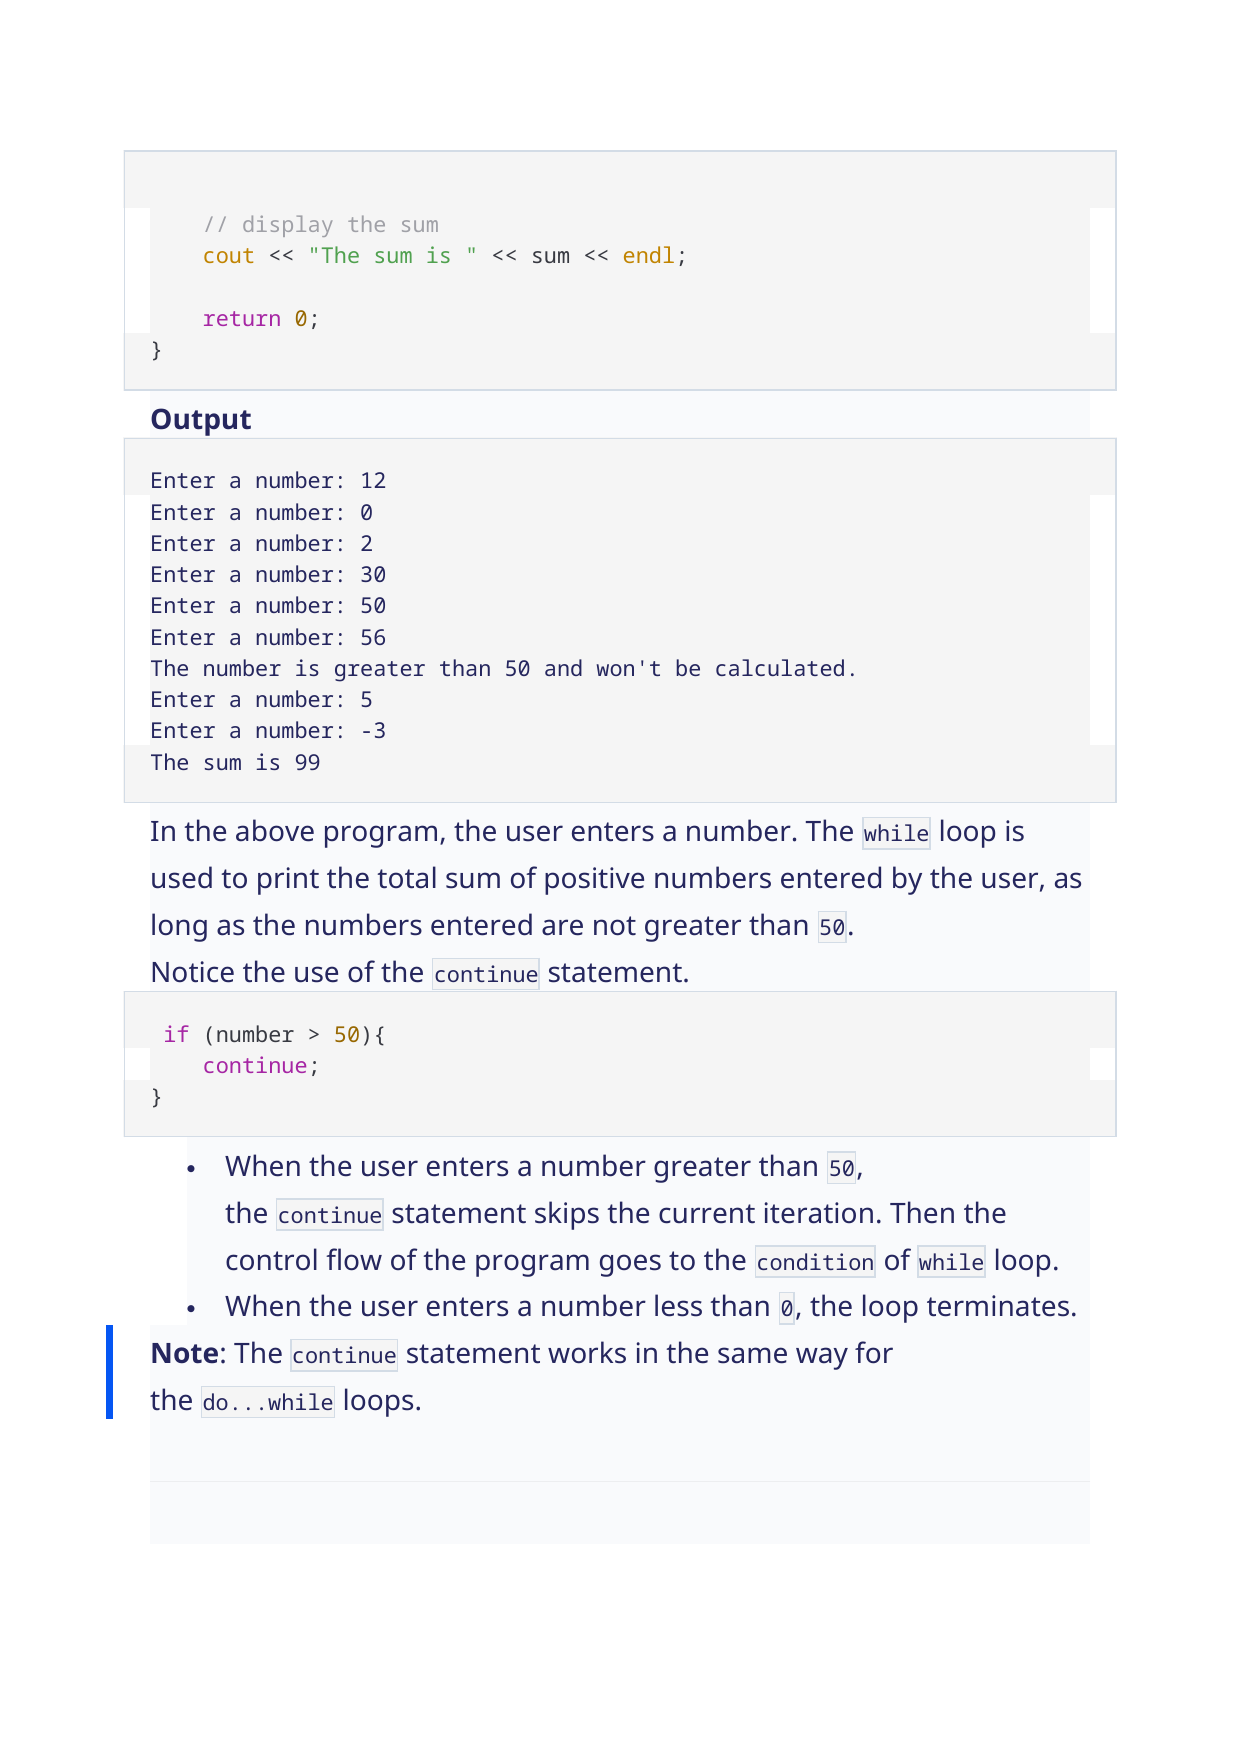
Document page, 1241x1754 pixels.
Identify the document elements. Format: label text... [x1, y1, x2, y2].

text Enter a number: 12 [125, 439, 1115, 495]
text Note: The continue statement works in the same way for the do...while loops. [150, 1325, 1090, 1419]
text Enter a number: 50 [150, 589, 1090, 620]
text Notice the use of the continue statement. [150, 944, 1090, 991]
text Enter a number: 0 [150, 495, 1090, 527]
text // display the sum [150, 208, 1090, 239]
text Enter a number: 5 [150, 683, 1090, 714]
text In the above program, the user enters a number. The while loop is used to print the total sum of positive numbers entered by the user, as long as the numbers entered are not greater than 50. [150, 803, 1090, 944]
text Output [150, 391, 1090, 437]
text } [125, 306, 1115, 389]
text Enter a number: 30 [150, 558, 1090, 589]
text The number is greater than 50 and won't be calculated. [150, 652, 1090, 683]
text The sum is 99 [125, 719, 1115, 802]
text if (number > 50){ [125, 992, 1115, 1048]
list When the user enters a number less than 0, the loop terminates. [187, 1278, 1090, 1325]
list When the user enters a number greater than 50, the continue statement skips the current iteration. Then the control flow of the program goes to the condition of while loop. [187, 1137, 1090, 1278]
text cout << "The sum is " << sum << endl; [150, 239, 1090, 270]
text } [125, 1053, 1115, 1136]
text Enter a number: 2 [150, 527, 1090, 558]
text Enter a number: 56 [150, 620, 1090, 652]
